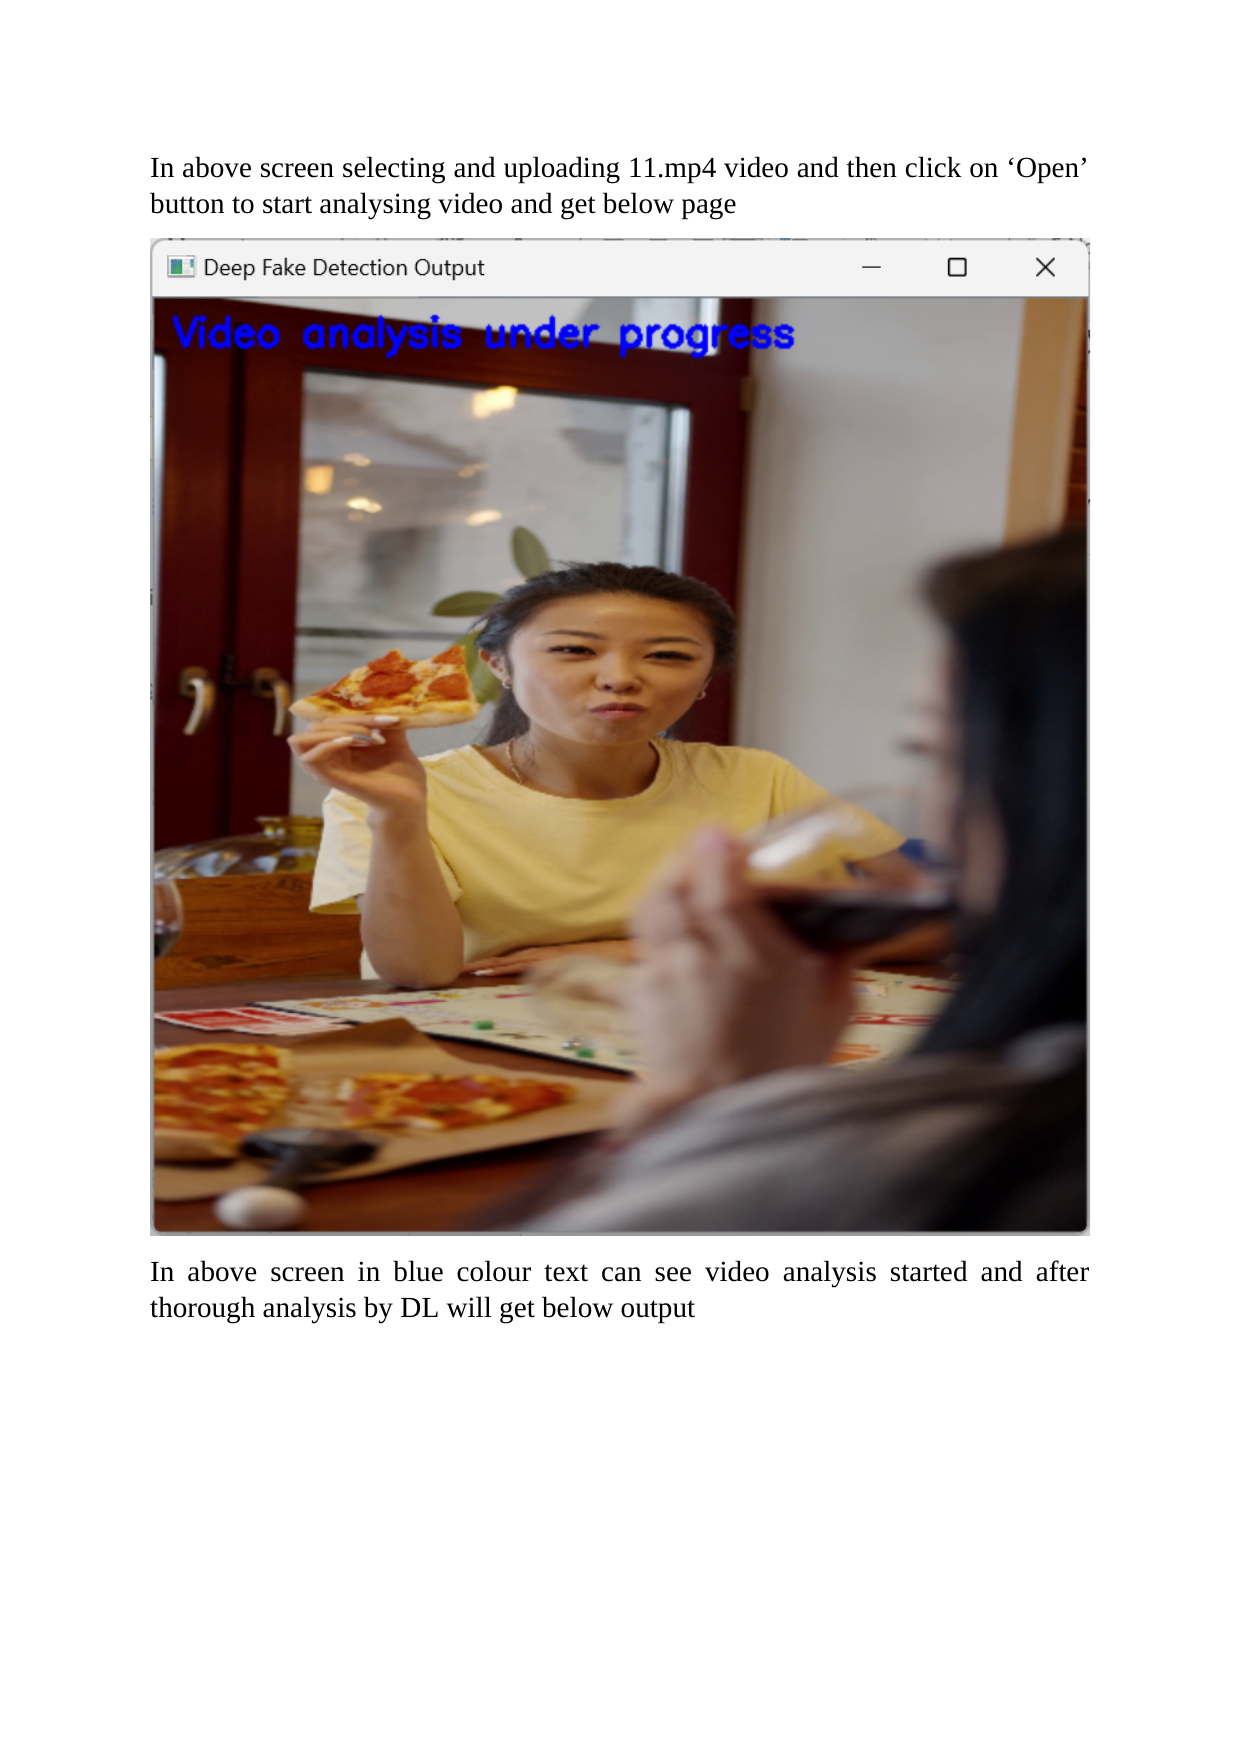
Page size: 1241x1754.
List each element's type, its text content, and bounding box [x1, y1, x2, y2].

text In above screen in blue colour text can see video analysis started and after thorough analysis by DL will get below output [150, 1254, 1090, 1324]
text In above screen selecting and uploading 11.mp4 video and then click on ‘Open’ button to start analysing video and get below page [150, 150, 1090, 220]
picture [150, 238, 1091, 1236]
